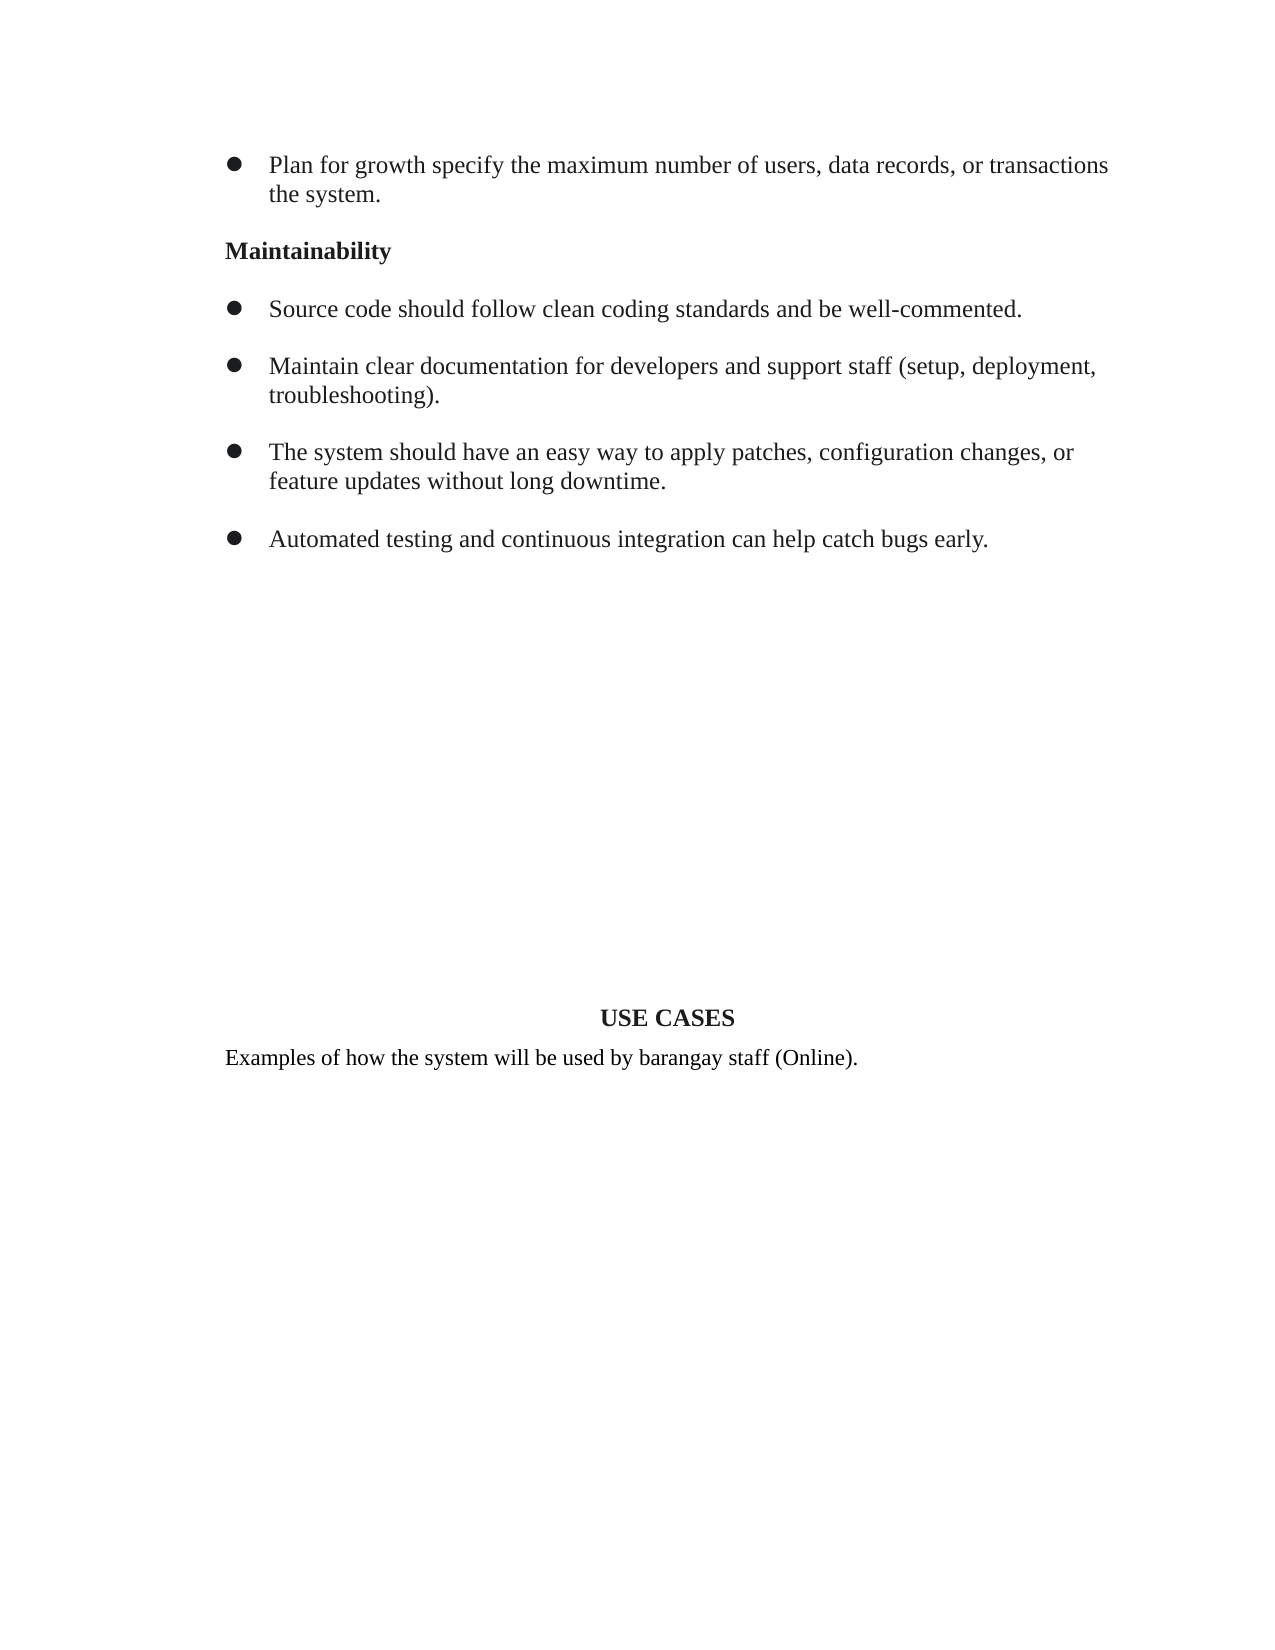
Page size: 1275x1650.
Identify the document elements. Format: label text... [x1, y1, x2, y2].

list Automated testing and continuous integration can help catch bugs early. [225, 524, 1110, 552]
list The system should have an easy way to apply patches, configuration changes, or feature updates without long downtime. [225, 437, 1110, 495]
text Examples of how the system will be used by barangay staff (Online). [225, 1044, 1110, 1071]
list Source code should follow clean coding standards and be well-commented. [225, 294, 1110, 322]
list Maintain clear documentation for developers and support staff (setup, deployment, troubleshooting). [225, 351, 1110, 409]
list Plan for growth specify the maximum number of users, data records, or transactions the system. [225, 150, 1110, 207]
subtitle USE CASES [225, 1003, 1110, 1032]
text Maintainability [225, 236, 1110, 265]
